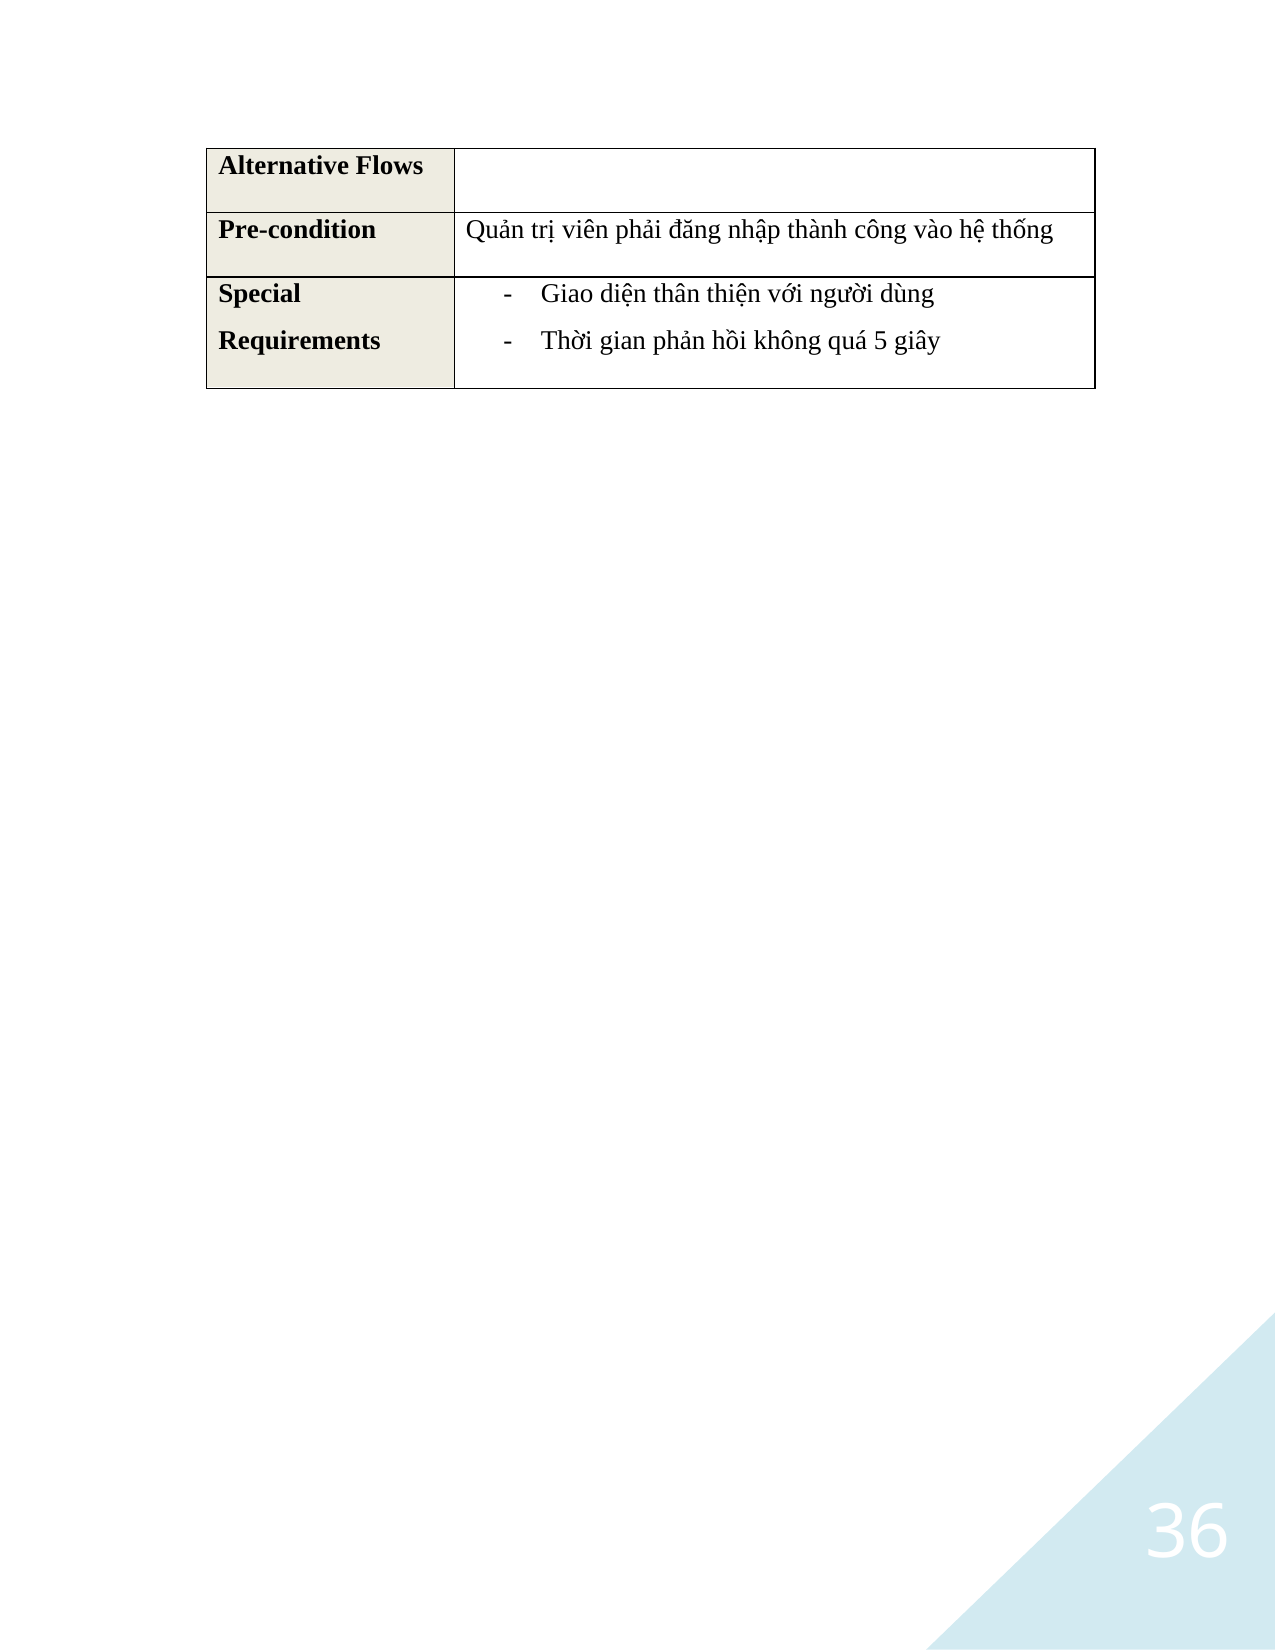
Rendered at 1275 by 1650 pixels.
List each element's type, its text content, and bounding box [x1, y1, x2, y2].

table_cell Pre-condition [207, 213, 454, 276]
table_cell Special Requirements [207, 278, 454, 387]
table_cell [455, 149, 1094, 212]
table_cell Quản trị viên phải đăng nhập thành công vào hệ thống [455, 213, 1094, 276]
table_cell Alternative Flows [207, 149, 454, 212]
table_cell Giao diện thân thiện với người dùng Thời gian phản hồi không quá 5 giây [455, 278, 1094, 387]
